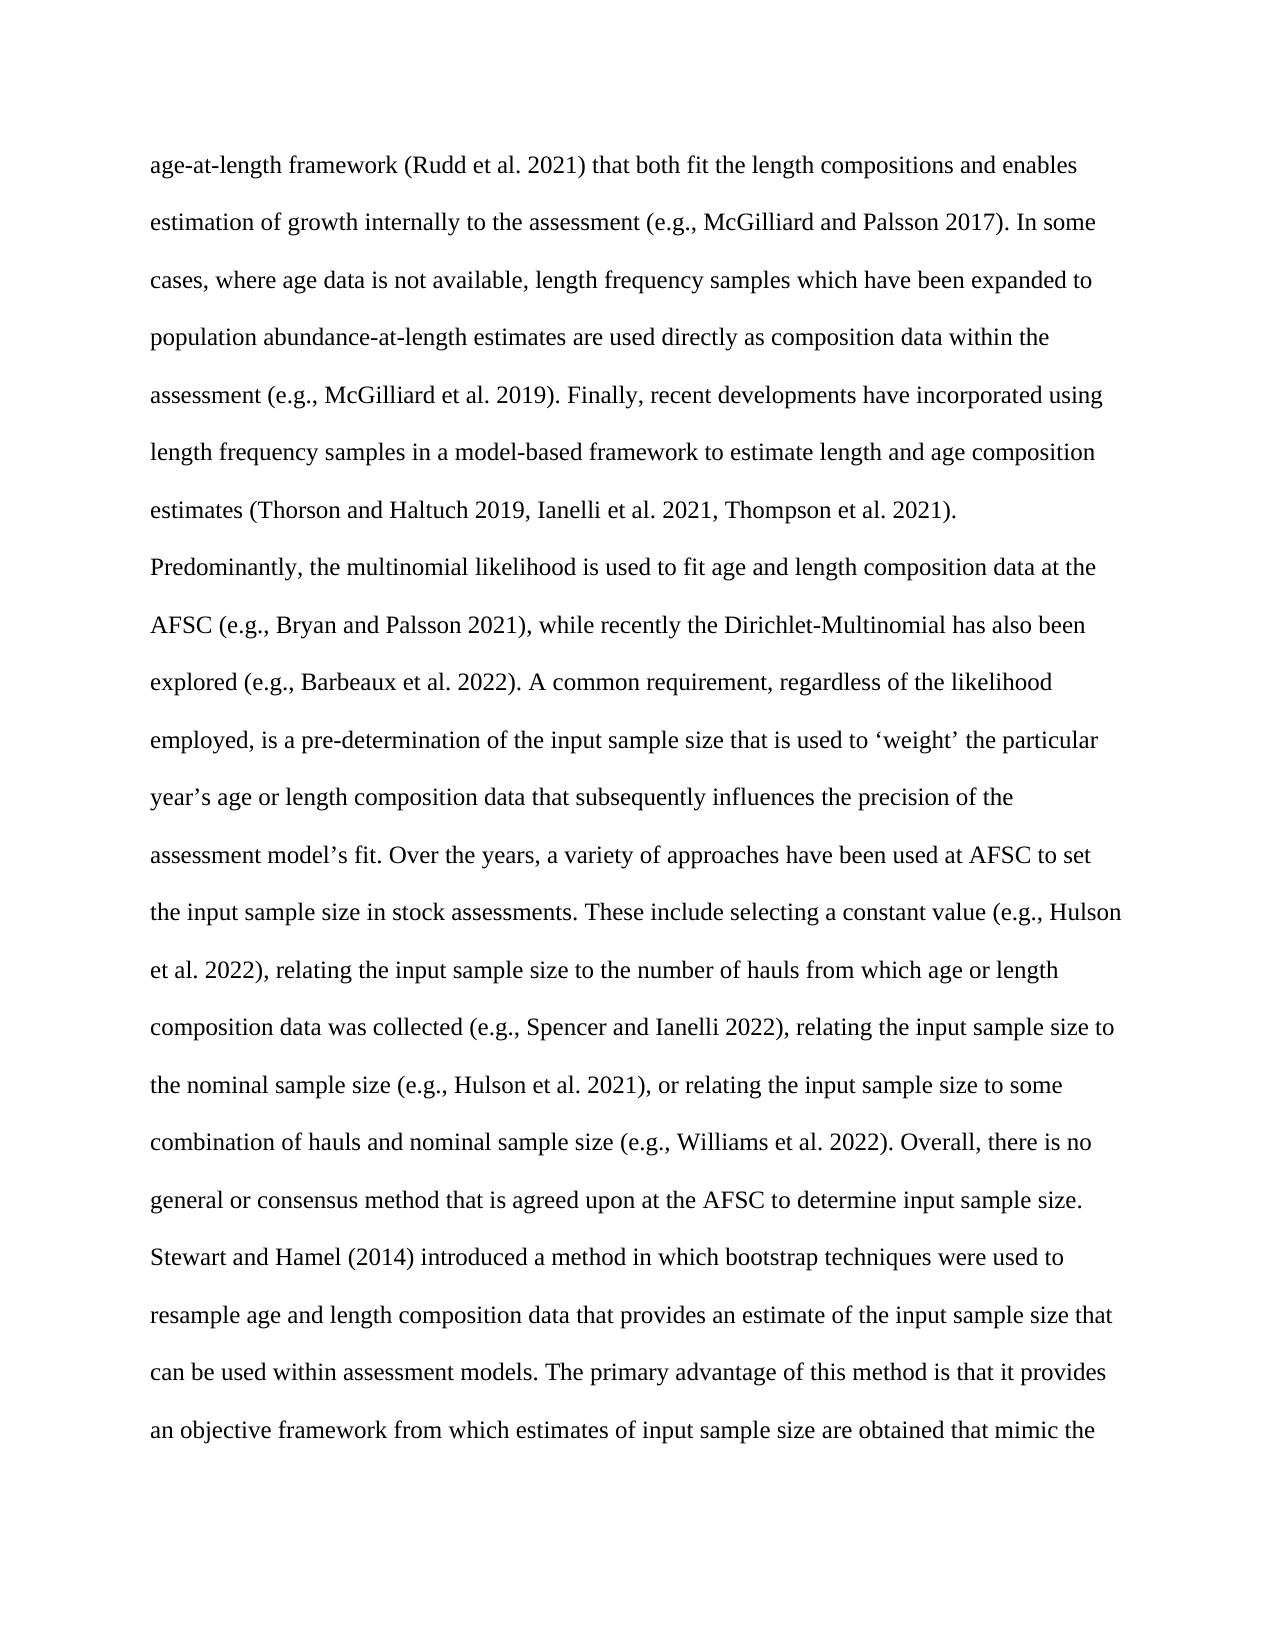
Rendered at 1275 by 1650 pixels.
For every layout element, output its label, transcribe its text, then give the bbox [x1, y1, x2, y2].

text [150, 150, 1125, 524]
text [150, 1242, 1125, 1444]
text Predominantly, the multinomial likelihood is used to fit age and length composition data at the AFSC (e.g., Bryan and Palsson 2021), while recently the Dirichlet-Multinomial has also been explored (e.g., Barbeaux et al. 2022). A common requirement, regardless of the likelihood employed, is a pre-determination of the input sample size that is used to ‘weight’ the particular year’s age or length composition data that subsequently influences the precision of the assessment model’s fit. Over the years, a variety of approaches have been used at AFSC to set the input sample size in stock assessments. These include selecting a constant value (e.g., Hulson et al. 2022), relating the input sample size to the number of hauls from which age or length composition data was collected (e.g., Spencer and Ianelli 2022), relating the input sample size to the nominal sample size (e.g., Hulson et al. 2021), or relating the input sample size to some combination of hauls and nominal sample size (e.g., Williams et al. 2022). Overall, there is no general or consensus method that is agreed upon at the AFSC to determine input sample size. [150, 552, 1125, 1214]
